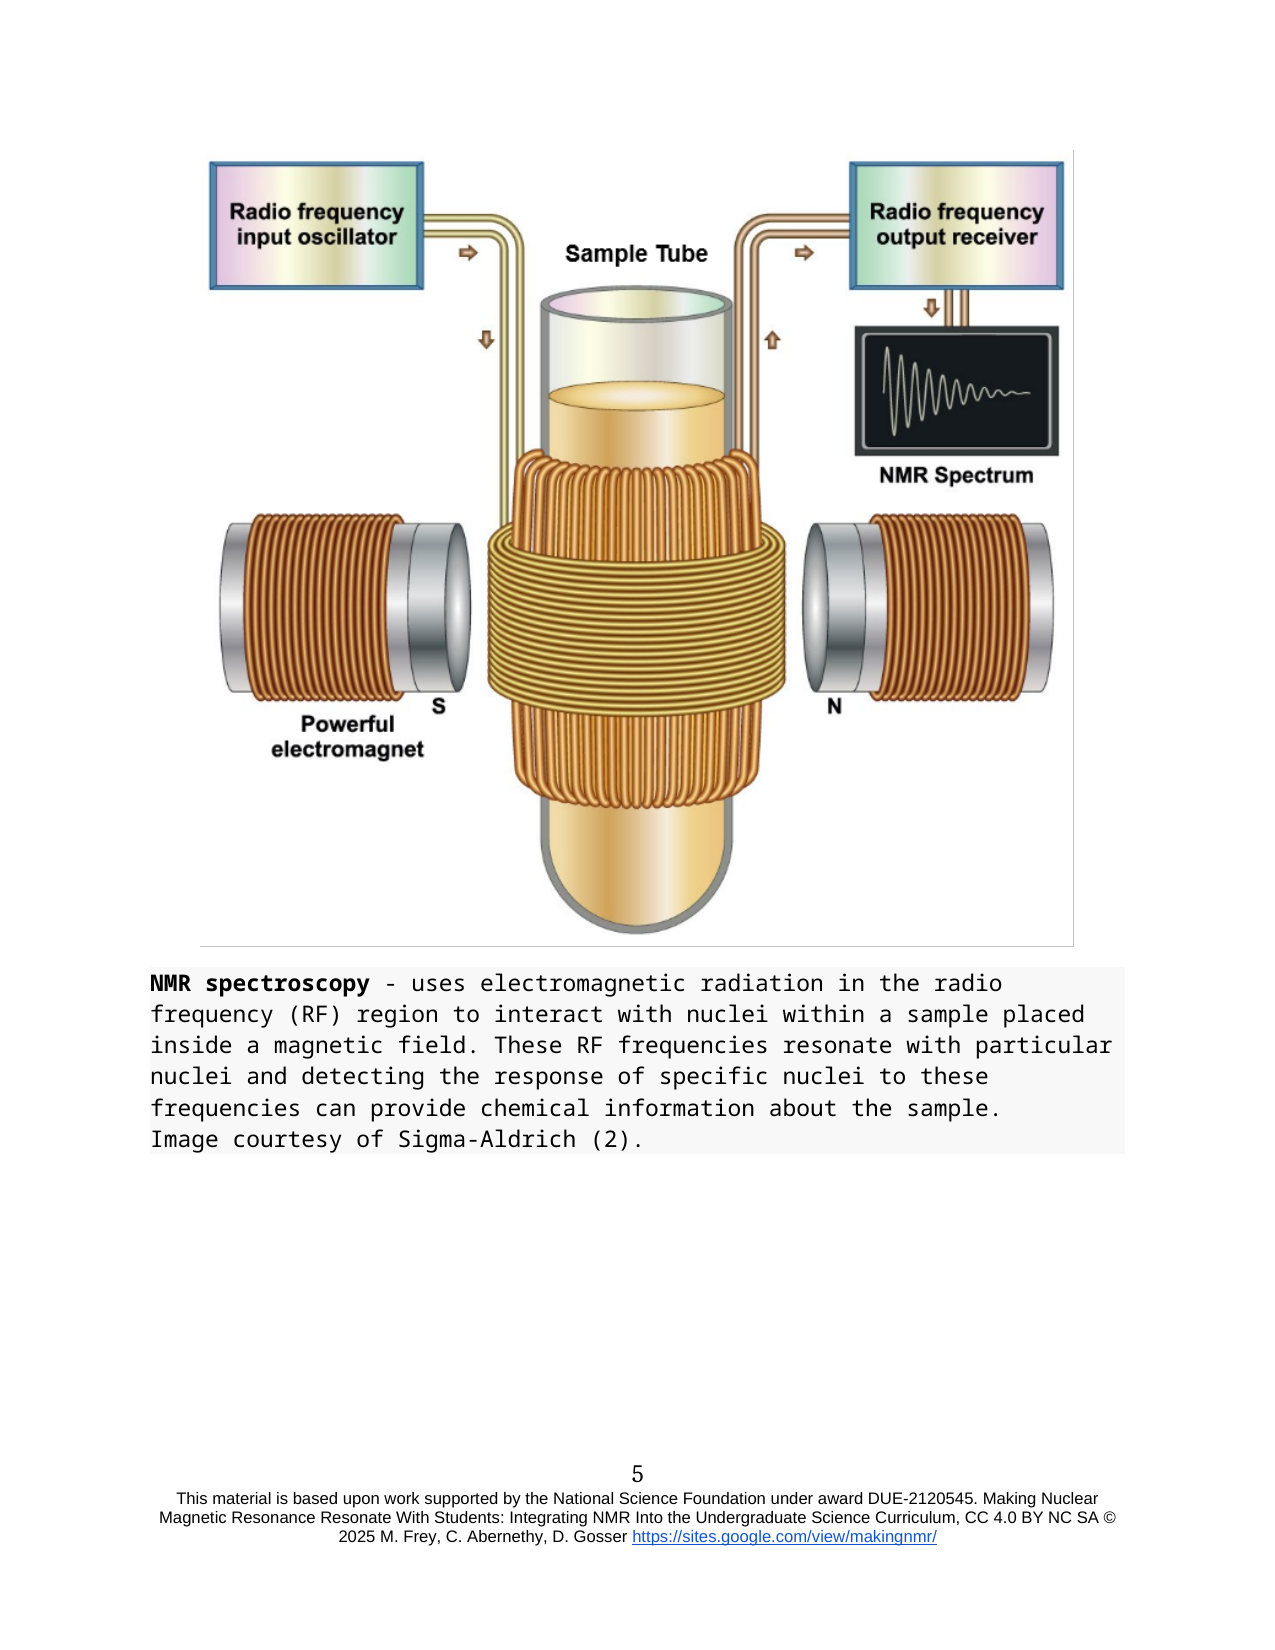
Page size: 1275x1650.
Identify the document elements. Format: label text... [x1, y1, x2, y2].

picture [200, 150, 1075, 948]
text NMR spectroscopy - uses electromagnetic radiation in the radio frequency (RF) region to interact with nuclei within a sample placed inside a magnetic field. These RF frequencies resonate with particular nuclei and detecting the response of specific nuclei to these frequencies can provide chemical information about the sample. Image courtesy of Sigma-Aldrich (2). [150, 967, 1125, 1154]
